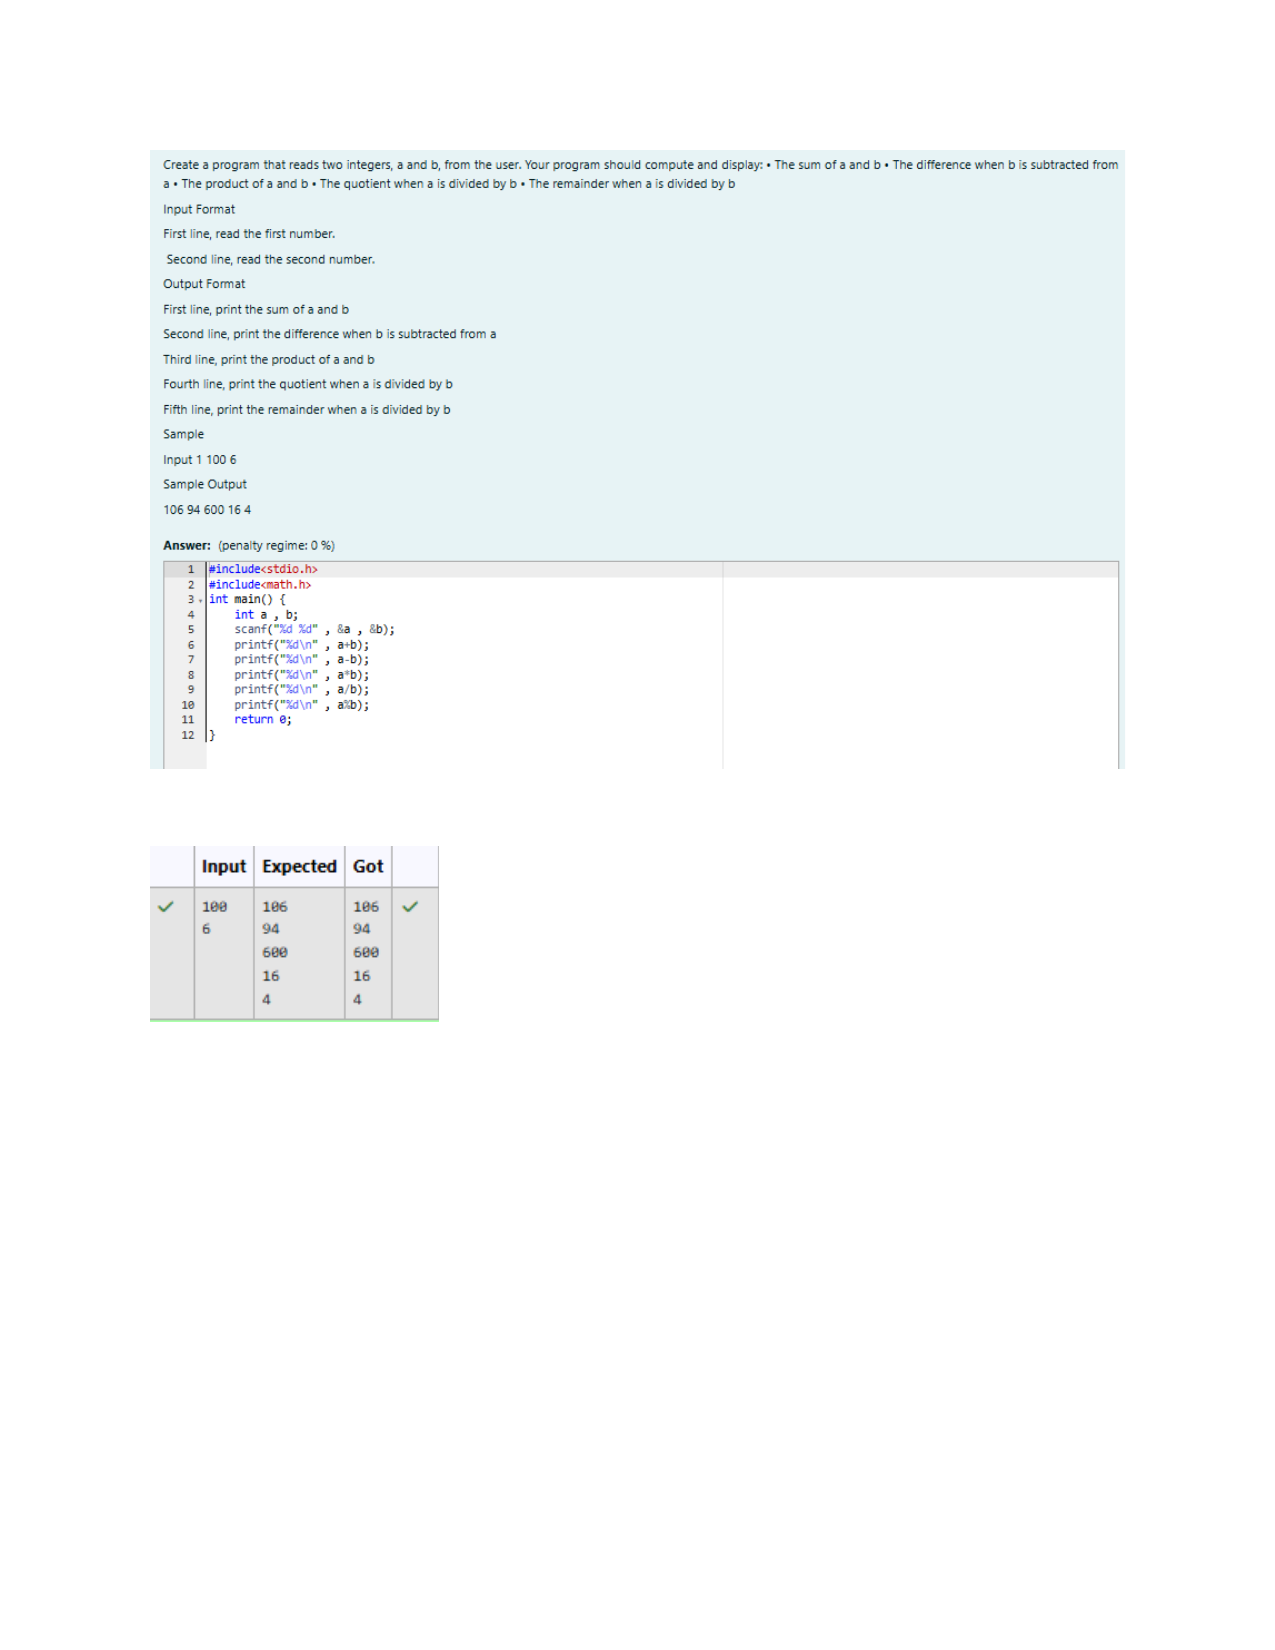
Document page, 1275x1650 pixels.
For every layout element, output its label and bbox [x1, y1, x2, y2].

picture [150, 150, 1125, 769]
picture [150, 846, 439, 1022]
